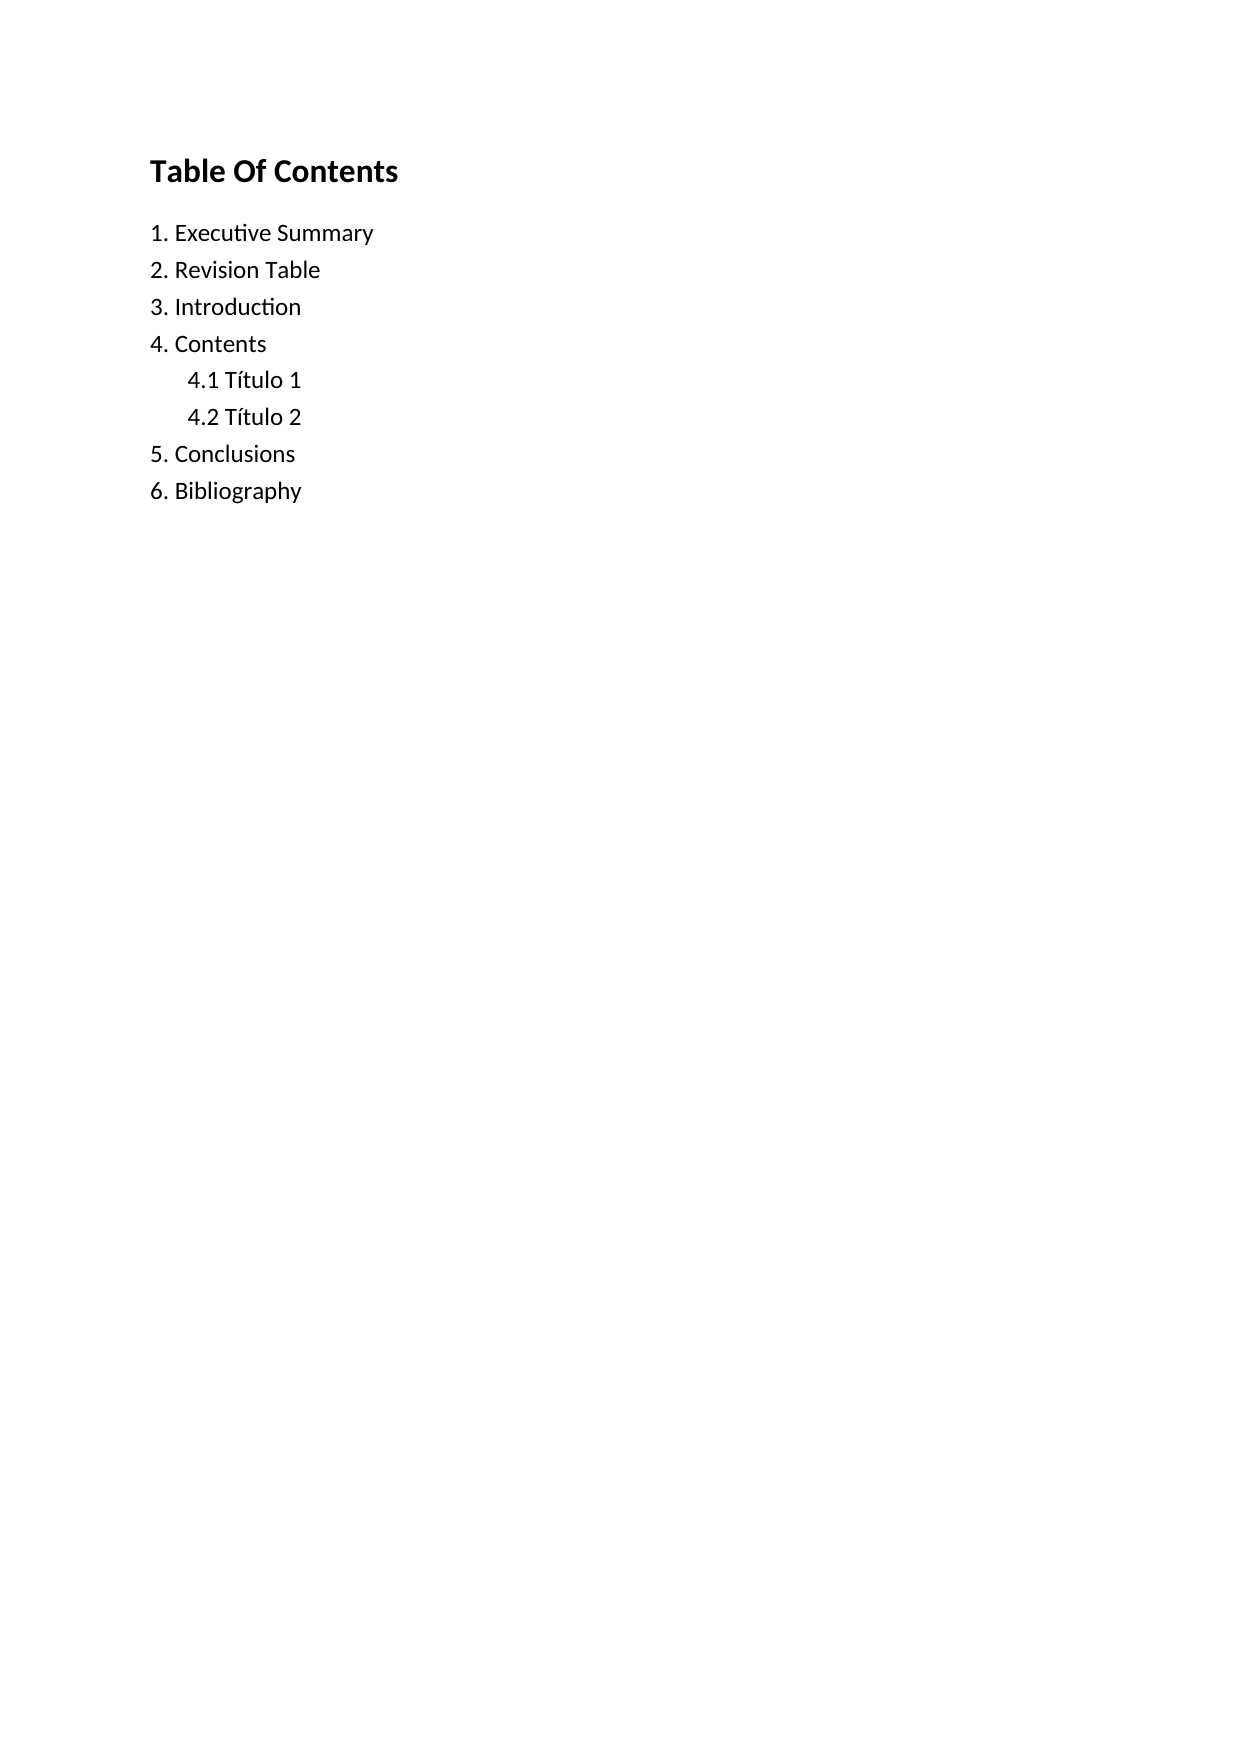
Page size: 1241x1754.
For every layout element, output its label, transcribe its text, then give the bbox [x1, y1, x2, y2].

text Table Of Contents [150, 150, 1090, 191]
